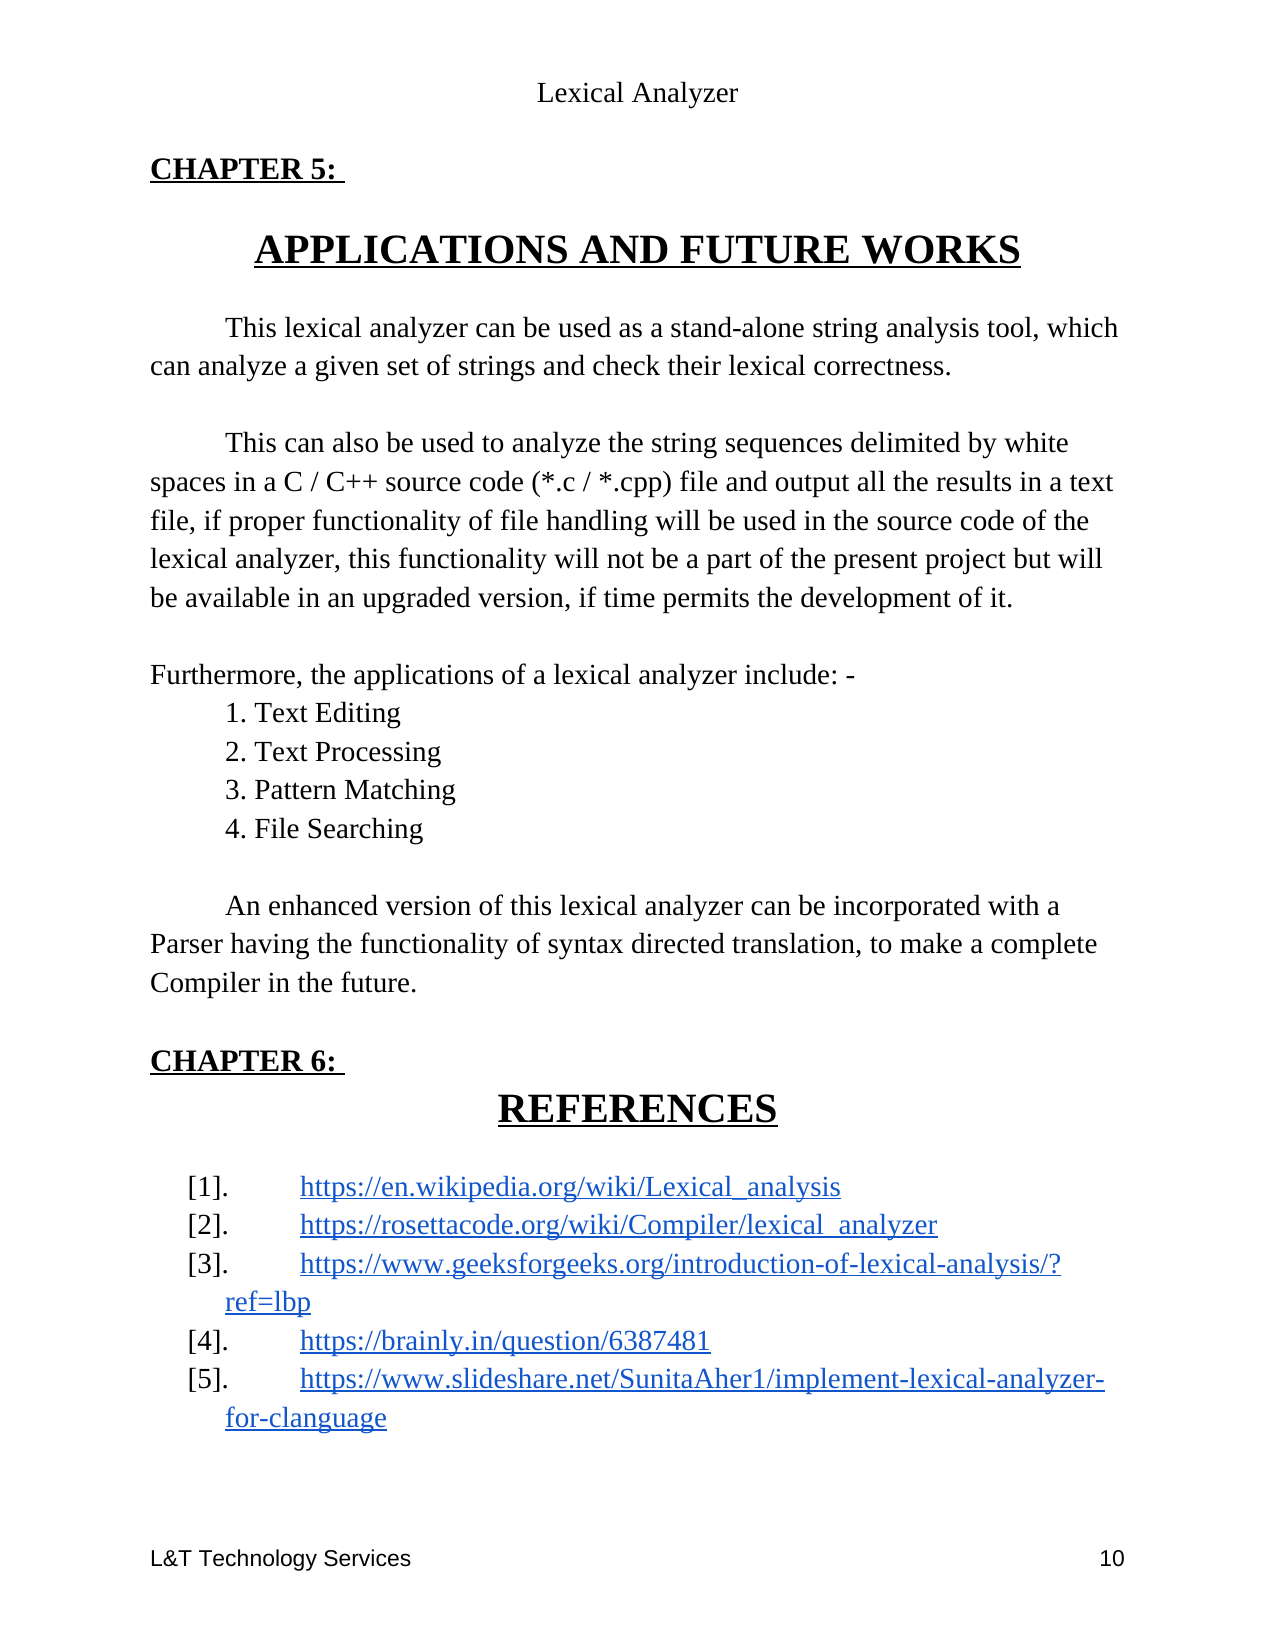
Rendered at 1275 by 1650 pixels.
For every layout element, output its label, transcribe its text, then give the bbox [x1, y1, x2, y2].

text 2. Text Processing [150, 734, 1125, 767]
text This can also be used to analyze the string sequences delimited by white spaces in a C / C++ source code (*.c / *.cpp) file and output all the results in a text file, if proper functionality of file handling will be used in the source code of the lexical analyzer, this functionality will not be a part of the present project but will be available in an upgraded version, if time permits the development of it. [150, 426, 1125, 613]
list https://rosettacode.org/wiki/Compiler/lexical_analyzer [187, 1207, 1125, 1241]
text 4. File Searching [150, 811, 1125, 844]
text An enhanced version of this lexical analyzer can be incorporated with a Parser having the functionality of syntax directed translation, to make a complete Compiler in the future. [150, 888, 1125, 999]
text 3. Pattern Matching [150, 772, 1125, 806]
subtitle APPLICATIONS AND FUTURE WORKS [150, 224, 1125, 272]
text This lexical analyzer can be used as a stand-alone string analysis tool, which can analyze a given set of strings and check their lexical correctness. [150, 310, 1125, 382]
subtitle CHAPTER 5: [150, 150, 1125, 186]
list https://www.slideshare.net/SunitaAher1/implement-lexical-analyzer-for-clanguage [187, 1361, 1125, 1433]
text 1. Text Editing [150, 695, 1125, 729]
list https://en.wikipedia.org/wiki/Lexical_analysis [187, 1169, 1125, 1202]
list https://www.geeksforgeeks.org/introduction-of-lexical-analysis/?ref=lbp [187, 1246, 1125, 1318]
subtitle REFERENCES [150, 1083, 1125, 1131]
list https://brainly.in/question/6387481 [187, 1323, 1125, 1356]
text Furthermore, the applications of a lexical analyzer include: - [150, 657, 1125, 690]
subtitle CHAPTER 6: [150, 1042, 1125, 1078]
